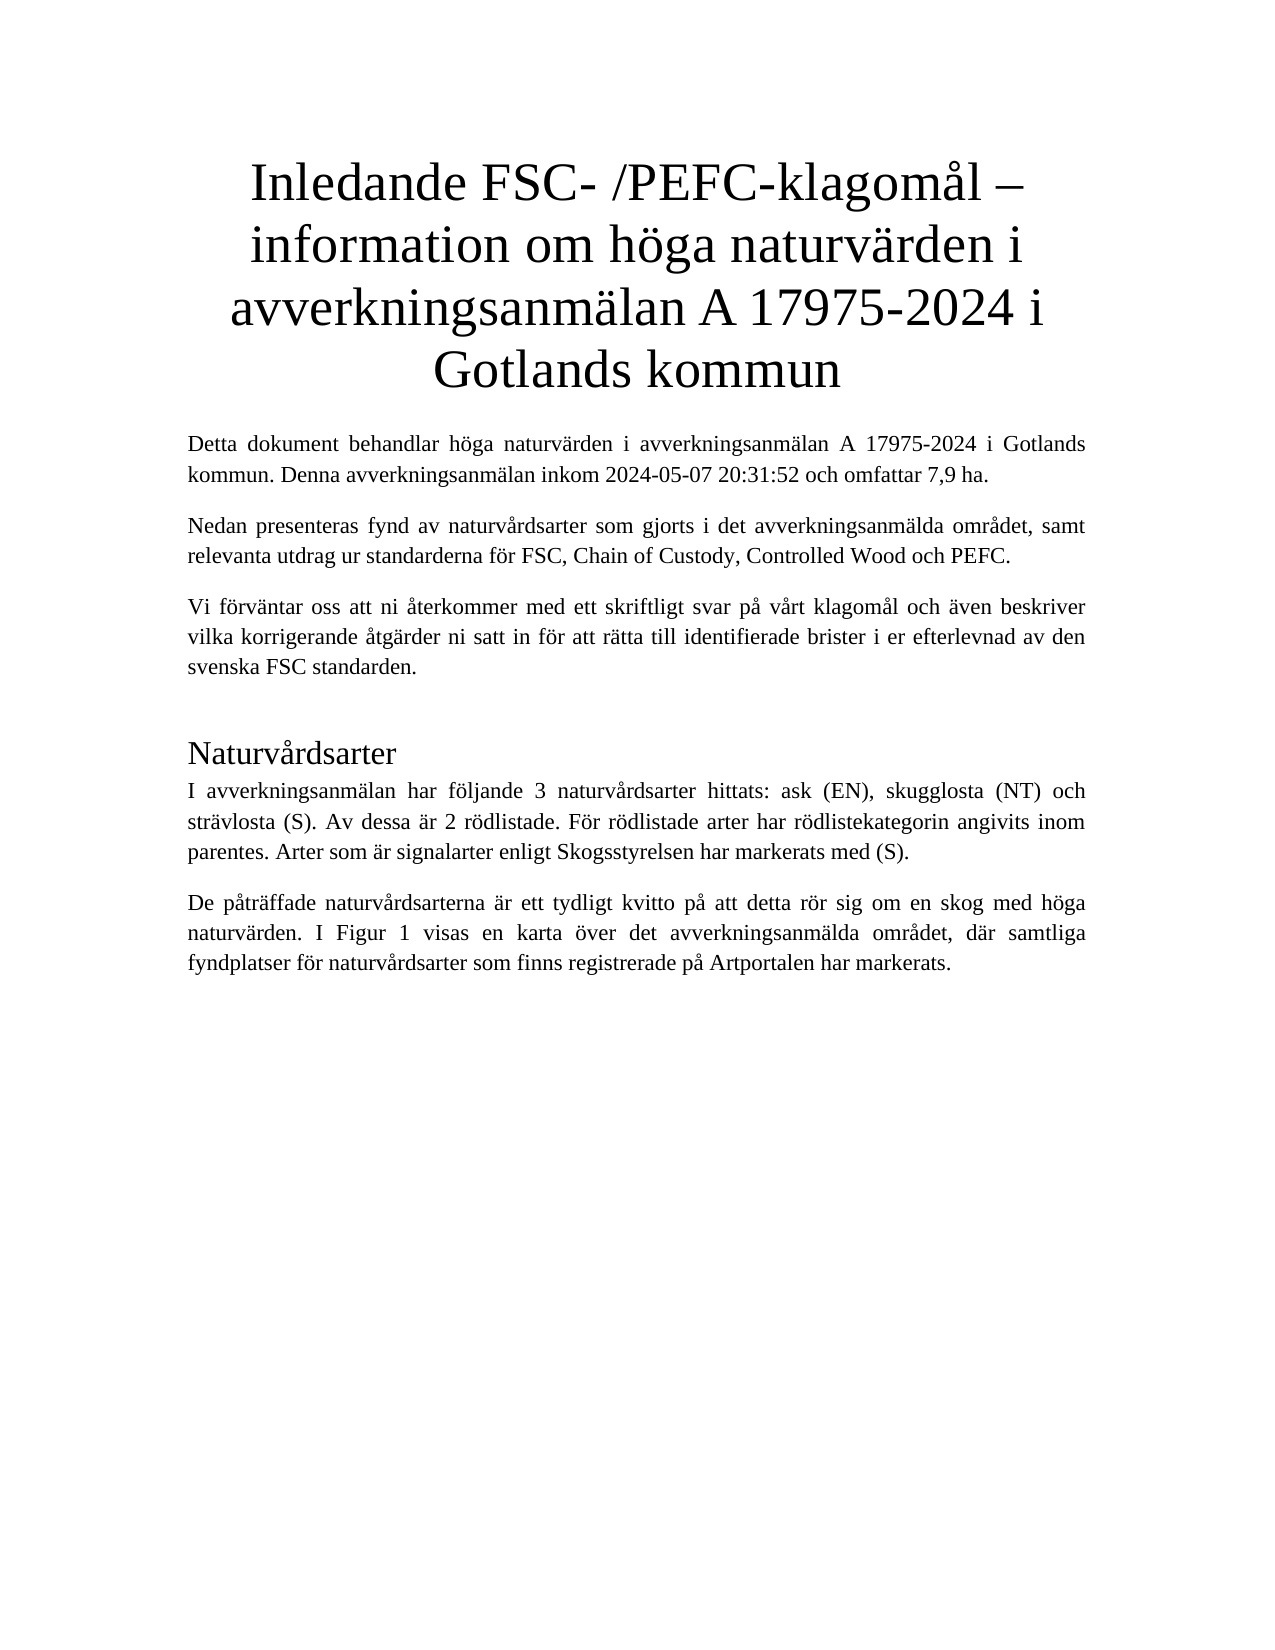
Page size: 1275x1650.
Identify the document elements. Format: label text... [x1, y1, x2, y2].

title Inledande FSC- /PEFC-klagomål – information om höga naturvärden i avverkningsanmälan A 17975-2024 i Gotlands kommun [187, 150, 1087, 399]
text Detta dokument behandlar höga naturvärden i avverkningsanmälan A 17975-2024 i Gotlands kommun. Denna avverkningsanmälan inkom 2024-05-07 20:31:52 och omfattar 7,9 ha. [187, 430, 1087, 487]
text Vi förväntar oss att ni återkommer med ett skriftligt svar på vårt klagomål och även beskriver vilka korrigerande åtgärder ni satt in för att rätta till identifierade brister i er efterlevnad av den svenska FSC standarden. [187, 593, 1087, 680]
text De påträffade naturvårdsarterna är ett tydligt kvitto på att detta rör sig om en skog med höga naturvärden. I Figur 1 visas en karta över det avverkningsanmälda området, där samtliga fyndplatser för naturvårdsarter som finns registrerade på Artportalen har markerats. [187, 889, 1087, 976]
text Nedan presenteras fynd av naturvårdsarter som gjorts i det avverkningsanmälda området, samt relevanta utdrag ur standarderna för FSC, Chain of Custody, Controlled Wood och PEFC. [187, 512, 1087, 568]
subtitle Naturvårdsarter [187, 733, 1087, 772]
text I avverkningsanmälan har följande 3 naturvårdsarter hittats: ask (EN), skugglosta (NT) och strävlosta (S). Av dessa är 2 rödlistade. För rödlistade arter har rödlistekategorin angivits inom parentes. Arter som är signalarter enligt Skogsstyrelsen har markerats med (S). [187, 778, 1087, 864]
